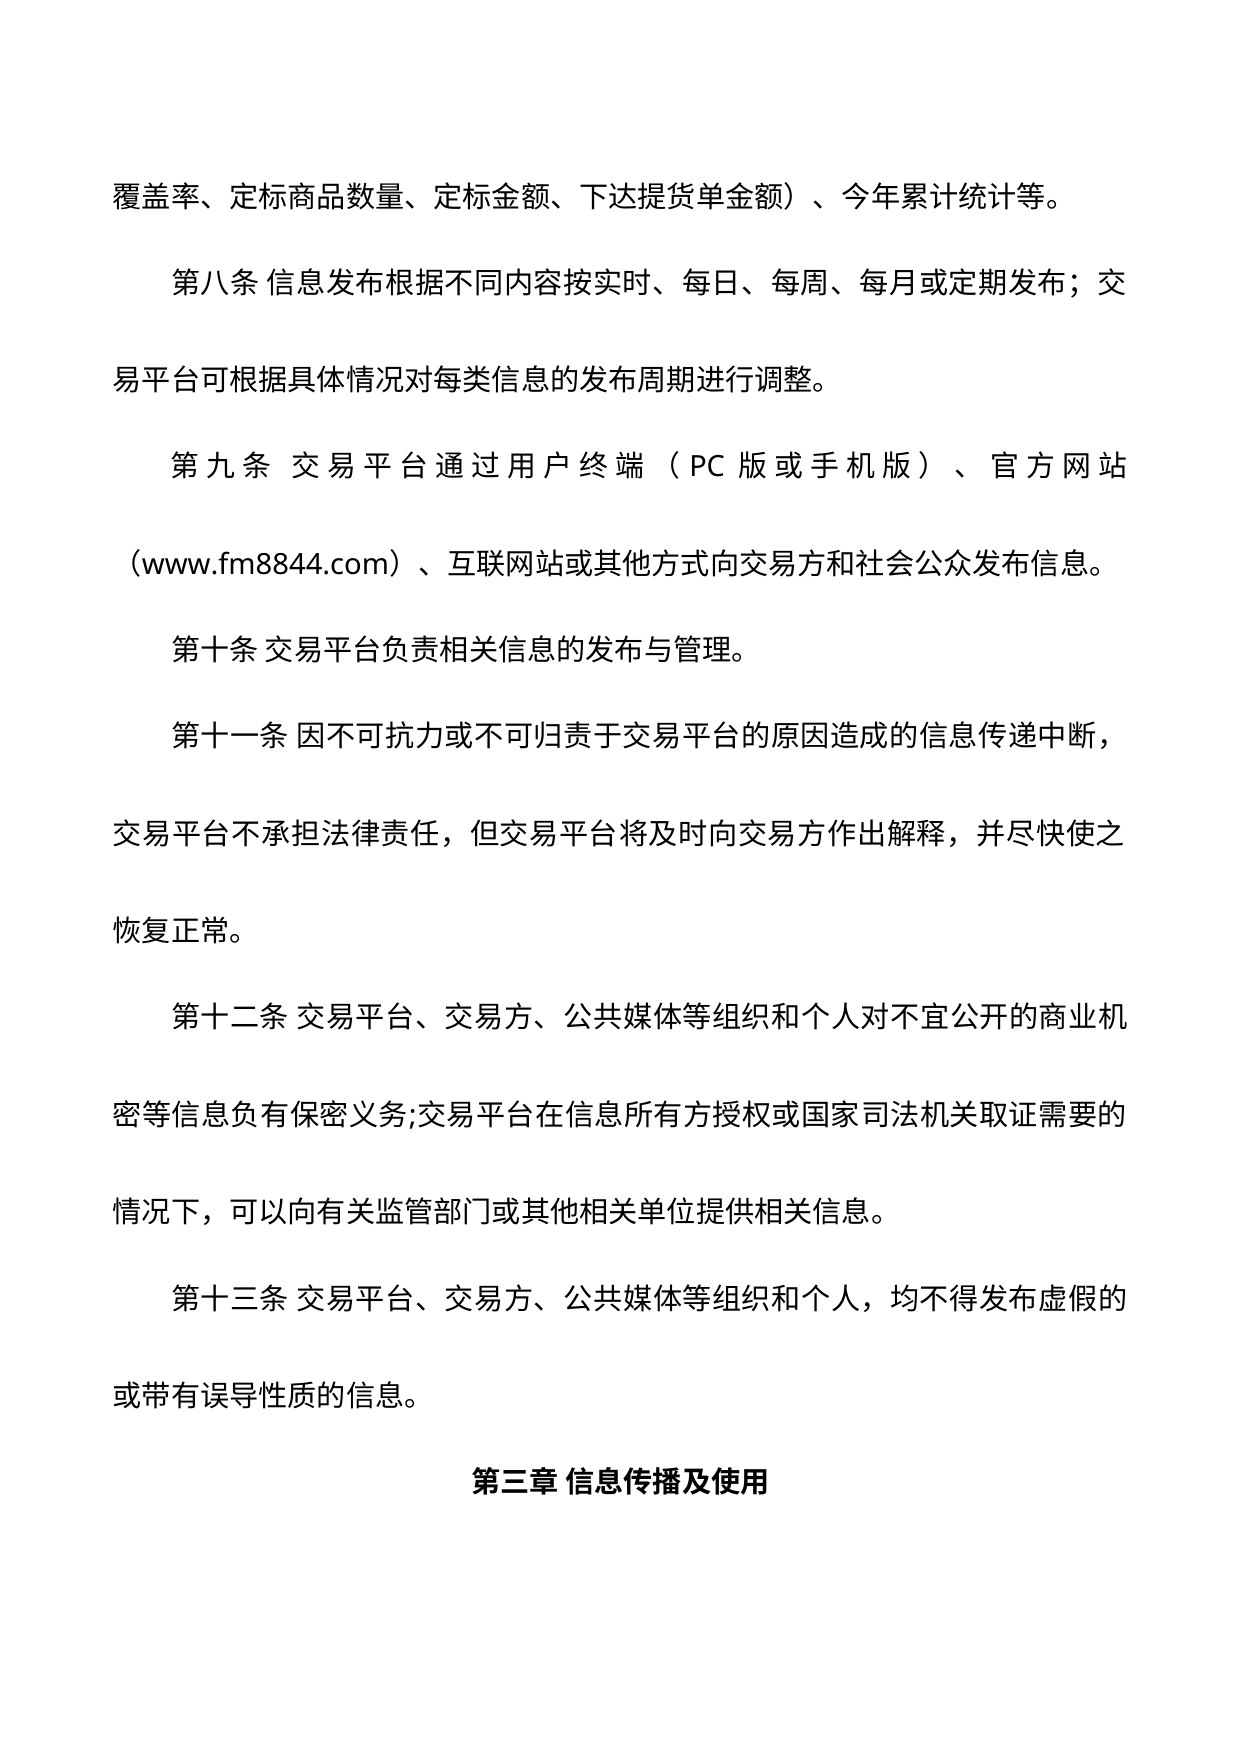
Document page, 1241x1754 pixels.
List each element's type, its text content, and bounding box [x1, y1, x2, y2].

text 第十一条 因不可抗力或不可归责于交易平台的原因造成的信息传递中断，交易平台不承担法律责任，但交易平台将及时向交易方作出解释，并尽快使之恢复正常。 [112, 702, 1128, 962]
text 第十二条 交易平台、交易方、公共媒体等组织和个人对不宜公开的商业机密等信息负有保密义务;交易平台在信息所有方授权或国家司法机关取证需要的情况下，可以向有关监管部门或其他相关单位提供相关信息。 [112, 983, 1128, 1243]
text 第八条 信息发布根据不同内容按实时、每日、每周、每月或定期发布；交易平台可根据具体情况对每类信息的发布周期进行调整。 [112, 248, 1128, 411]
text 第九条 交易平台通过用户终端（PC版或手机版）、官方网站（www.fm8844.com）、互联网站或其他方式向交易方和社会公众发布信息。 [112, 432, 1128, 594]
text 第十三条 交易平台、交易方、公共媒体等组织和个人，均不得发布虚假的或带有误导性质的信息。 [112, 1264, 1128, 1426]
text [112, 162, 1128, 227]
text 第三章 信息传播及使用 [112, 1447, 1128, 1512]
text 第十条 交易平台负责相关信息的发布与管理。 [112, 615, 1128, 680]
